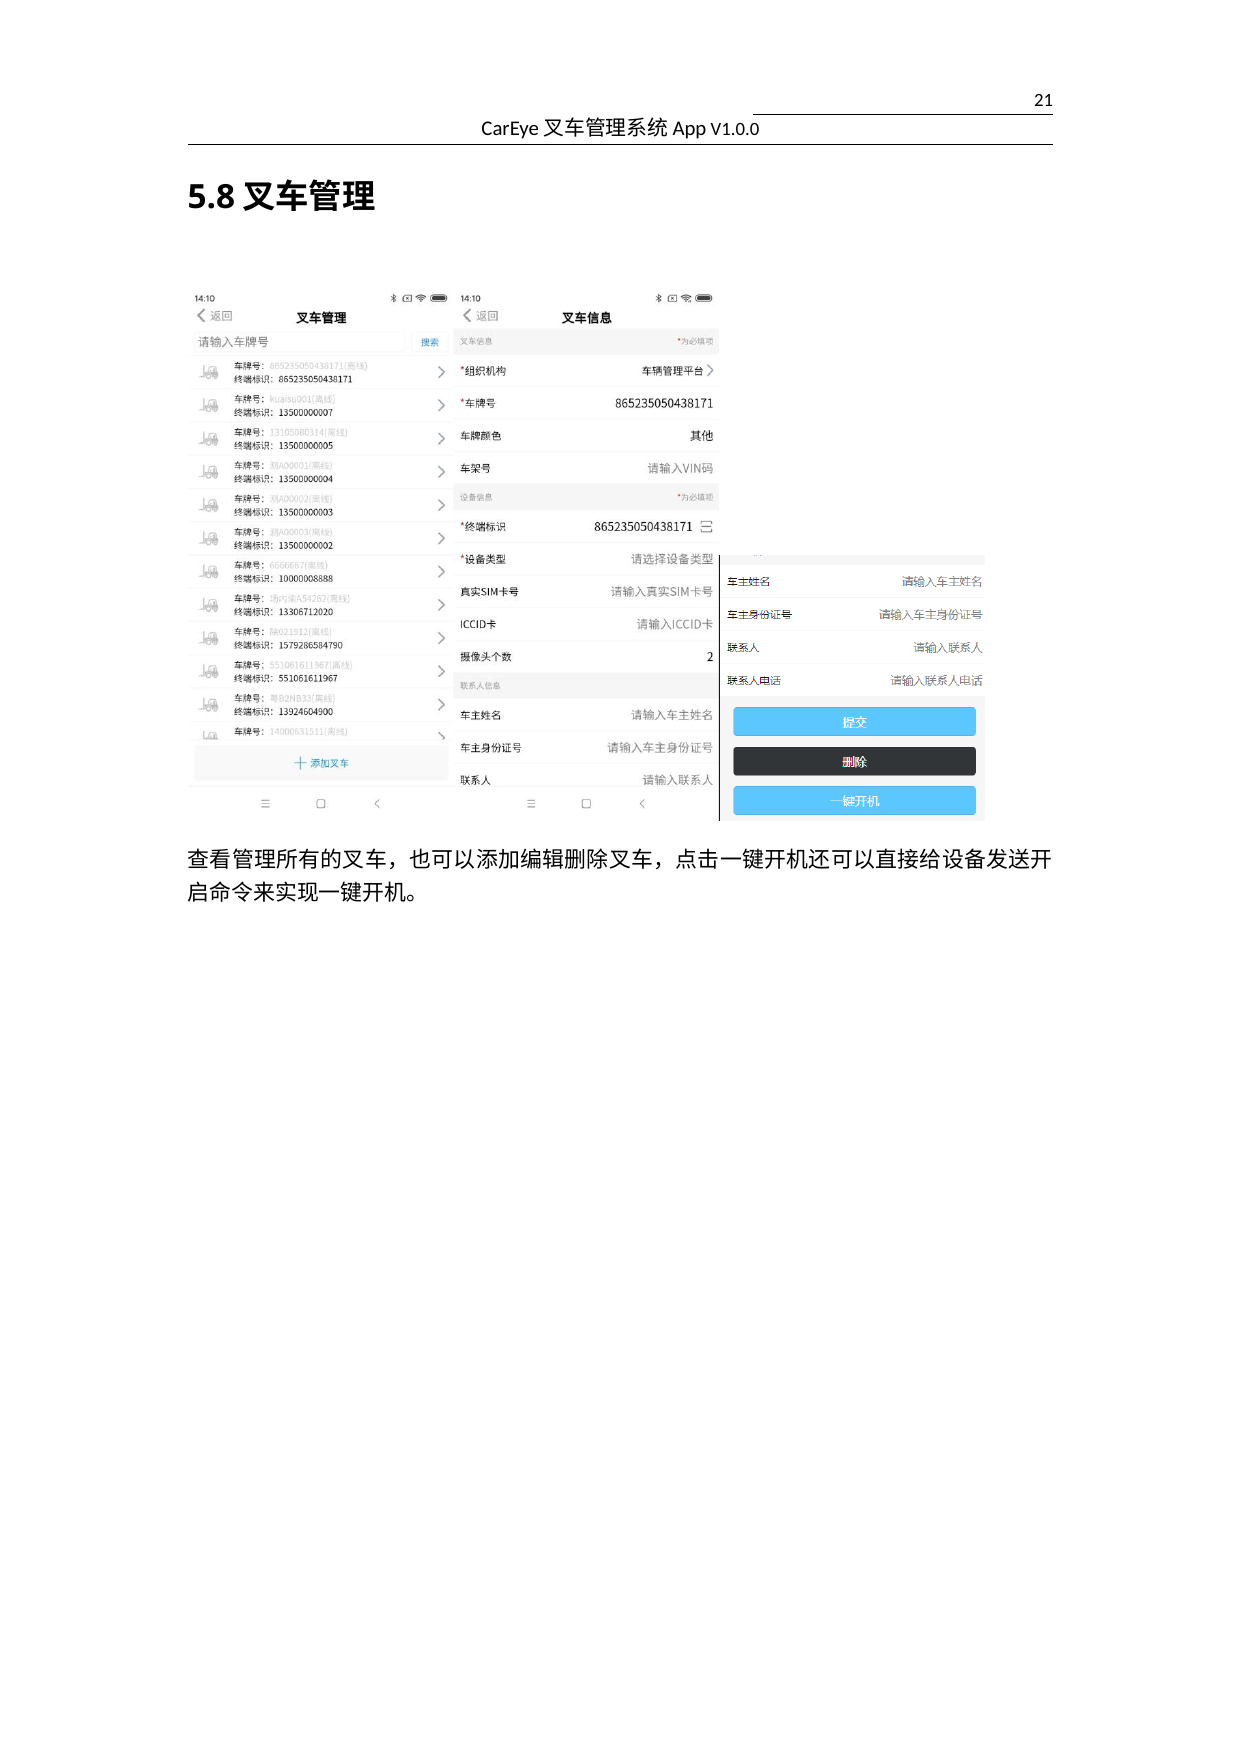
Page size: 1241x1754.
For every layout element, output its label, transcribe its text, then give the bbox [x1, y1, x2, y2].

text 查看管理所有的叉车，也可以添加编辑删除叉车，点击一键开机还可以直接给设备发送开启命令来实现一键开机。 [187, 842, 1053, 907]
picture [187, 289, 985, 821]
subtitle 5.8叉车管理 [187, 162, 1053, 227]
